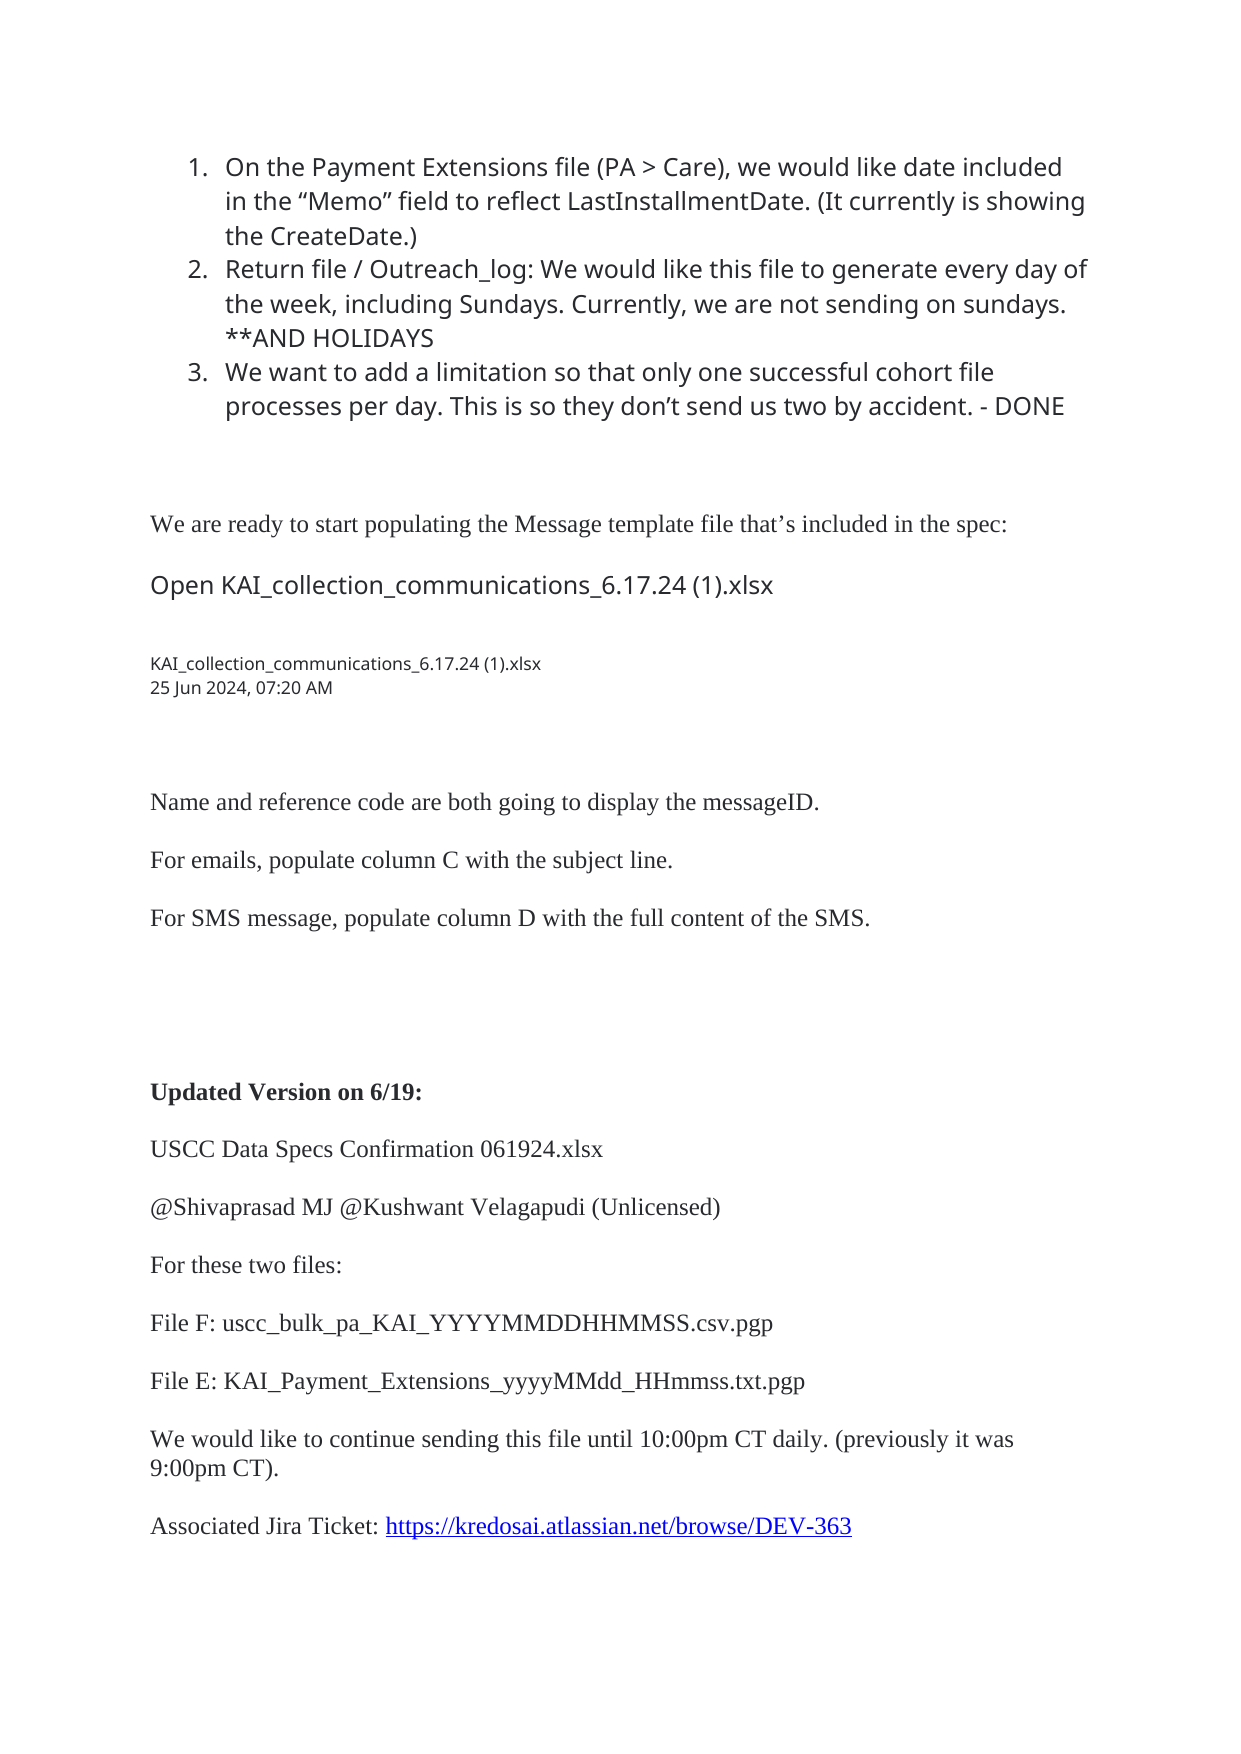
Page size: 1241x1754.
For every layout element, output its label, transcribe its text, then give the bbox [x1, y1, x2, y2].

text File E: KAI_Payment_Extensions_yyyyMMdd_HHmmss.txt.pgp [150, 1366, 1090, 1395]
text 25 Jun 2024, 07:20 AM [150, 676, 1090, 700]
text File F: uscc_bulk_pa_KAI_YYYYMMDDHHMMSS.csv.pgp [150, 1308, 1090, 1337]
text @Shivaprasad MJ @Kushwant Velagapudi (Unlicensed) [150, 1192, 1090, 1221]
text Name and reference code are both going to display the messageID. [150, 787, 1090, 816]
text Open KAI_collection_communications_6.17.24 (1).xlsx [150, 567, 1090, 602]
text For these two files: [150, 1250, 1090, 1279]
text Associated Jira Ticket: https://kredosai.atlassian.net/browse/DEV-363 [150, 1511, 1090, 1539]
list On the Payment Extensions file (PA > Care), we would like date included in the “Memo” field to reflect LastInstallmentDate. (It currently is showing the CreateDate.) [187, 150, 1090, 252]
text KAI_collection_communications_6.17.24 (1).xlsx [150, 652, 1090, 676]
text We are ready to start populating the Message template file that’s included in the spec: [150, 509, 1090, 538]
text USCC Data Specs Confirmation 061924.xlsx [150, 1134, 1090, 1163]
text For emails, populate column C with the subject line. [150, 845, 1090, 874]
list Return file / Outreach_log: We would like this file to generate every day of the week, including Sundays. Currently, we are not sending on sundays. **AND HOLIDAYS [187, 252, 1090, 354]
text We would like to continue sending this file until 10:00pm CT daily. (previously it was 9:00pm CT). [150, 1424, 1090, 1482]
list We want to add a limitation so that only one successful cohort file processes per day. This is so they don’t send us two by accident. - DONE [187, 354, 1090, 422]
text For SMS message, populate column D with the full content of the SMS. [150, 903, 1090, 932]
text Updated Version on 6/19: [150, 1077, 1090, 1105]
